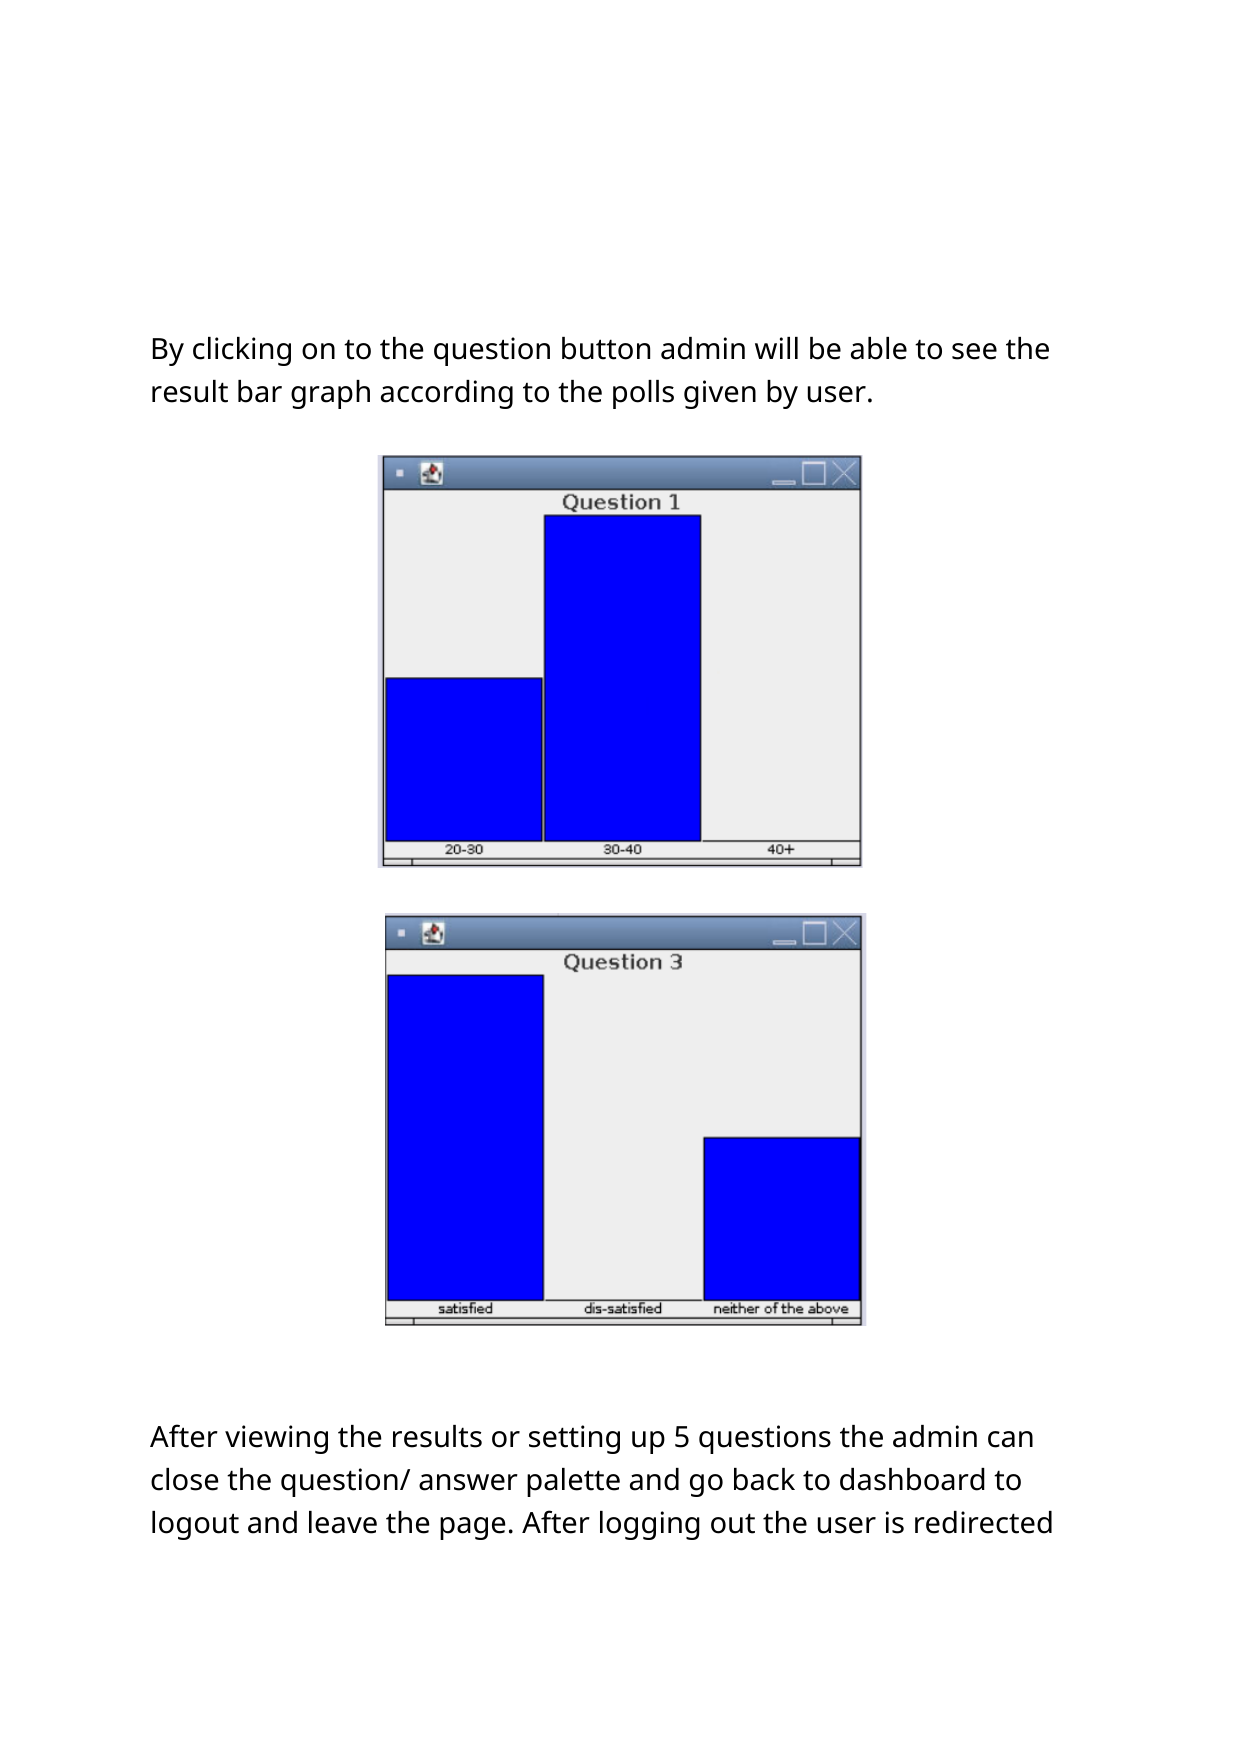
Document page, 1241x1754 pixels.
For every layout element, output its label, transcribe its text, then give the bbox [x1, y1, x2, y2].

picture [377, 455, 863, 868]
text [150, 1417, 1090, 1542]
text By clicking on to the question button admin will be able to see the result bar graph according to the polls given by user. [150, 328, 1090, 411]
picture [385, 913, 867, 1326]
